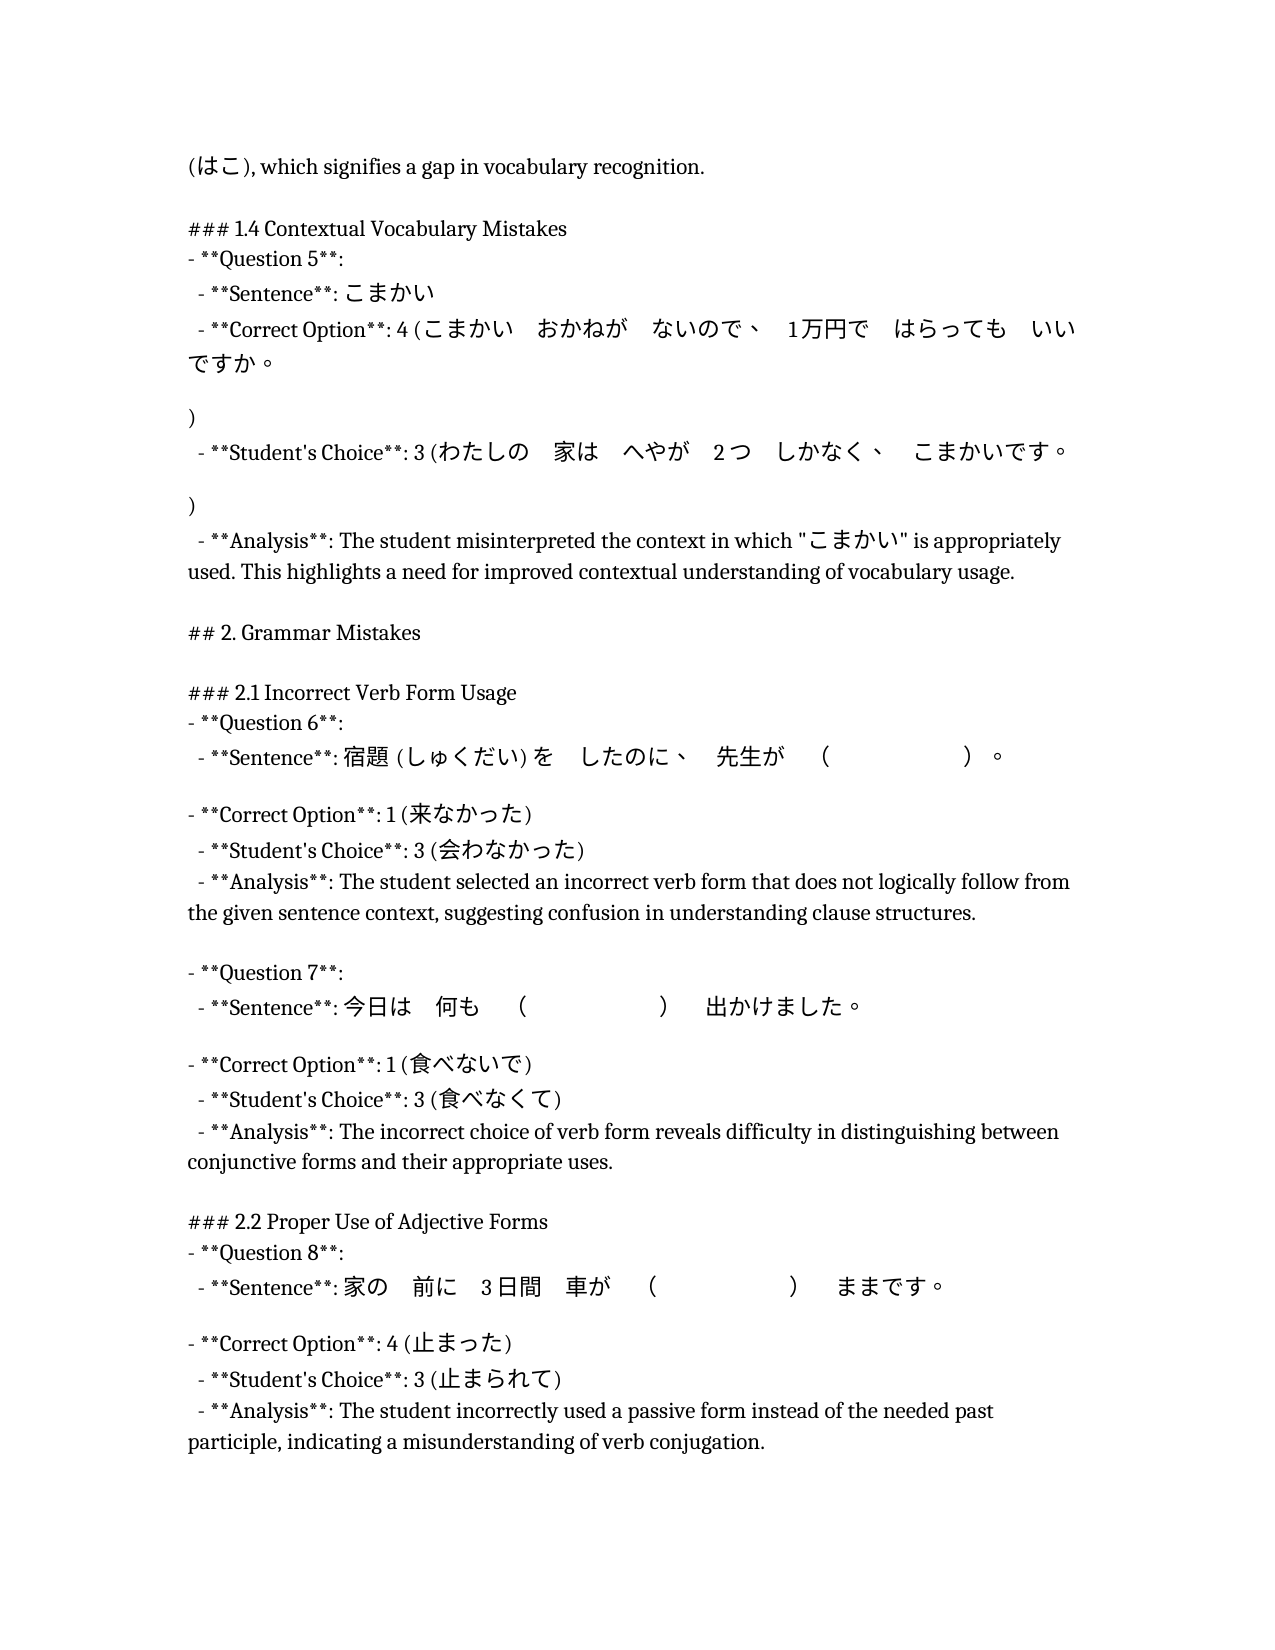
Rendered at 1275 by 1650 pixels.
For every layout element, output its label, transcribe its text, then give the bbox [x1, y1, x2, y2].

text - **Correct Option**: 1 (来なかった) - **Student's Choice**: 3 (会わなかった) - **Analysis**: The student selected an incorrect verb form that does not logically follow from the given sentence context, suggesting confusion in understanding clause structures. - **Question 7**: - **Sentence**: 今日は 何も （ ） 出かけました。 [187, 798, 1087, 1022]
text - **Correct Option**: 1 (食べないで) - **Student's Choice**: 3 (食べなくて) - **Analysis**: The incorrect choice of verb form reveals difficulty in distinguishing between conjunctive forms and their appropriate uses. ### 2.2 Proper Use of Adjective Forms - **Question 8**: - **Sentence**: 家の 前に 3日間 車が （ ） ままです。 [187, 1047, 1087, 1302]
text ) - **Student's Choice**: 3 (わたしの 家は へやが 2つ しかなく、 こまかいです。 [187, 405, 1087, 467]
text ) - **Analysis**: The student misinterpreted the context in which "こまかい" is appropriately used. This highlights a need for improved contextual understanding of vocabulary usage. ## 2. Grammar Mistakes ### 2.1 Incorrect Verb Form Usage - **Question 6**: - **Sentence**: 宿題 (しゅくだい) を したのに、 先生が （ ）。 [187, 493, 1087, 772]
